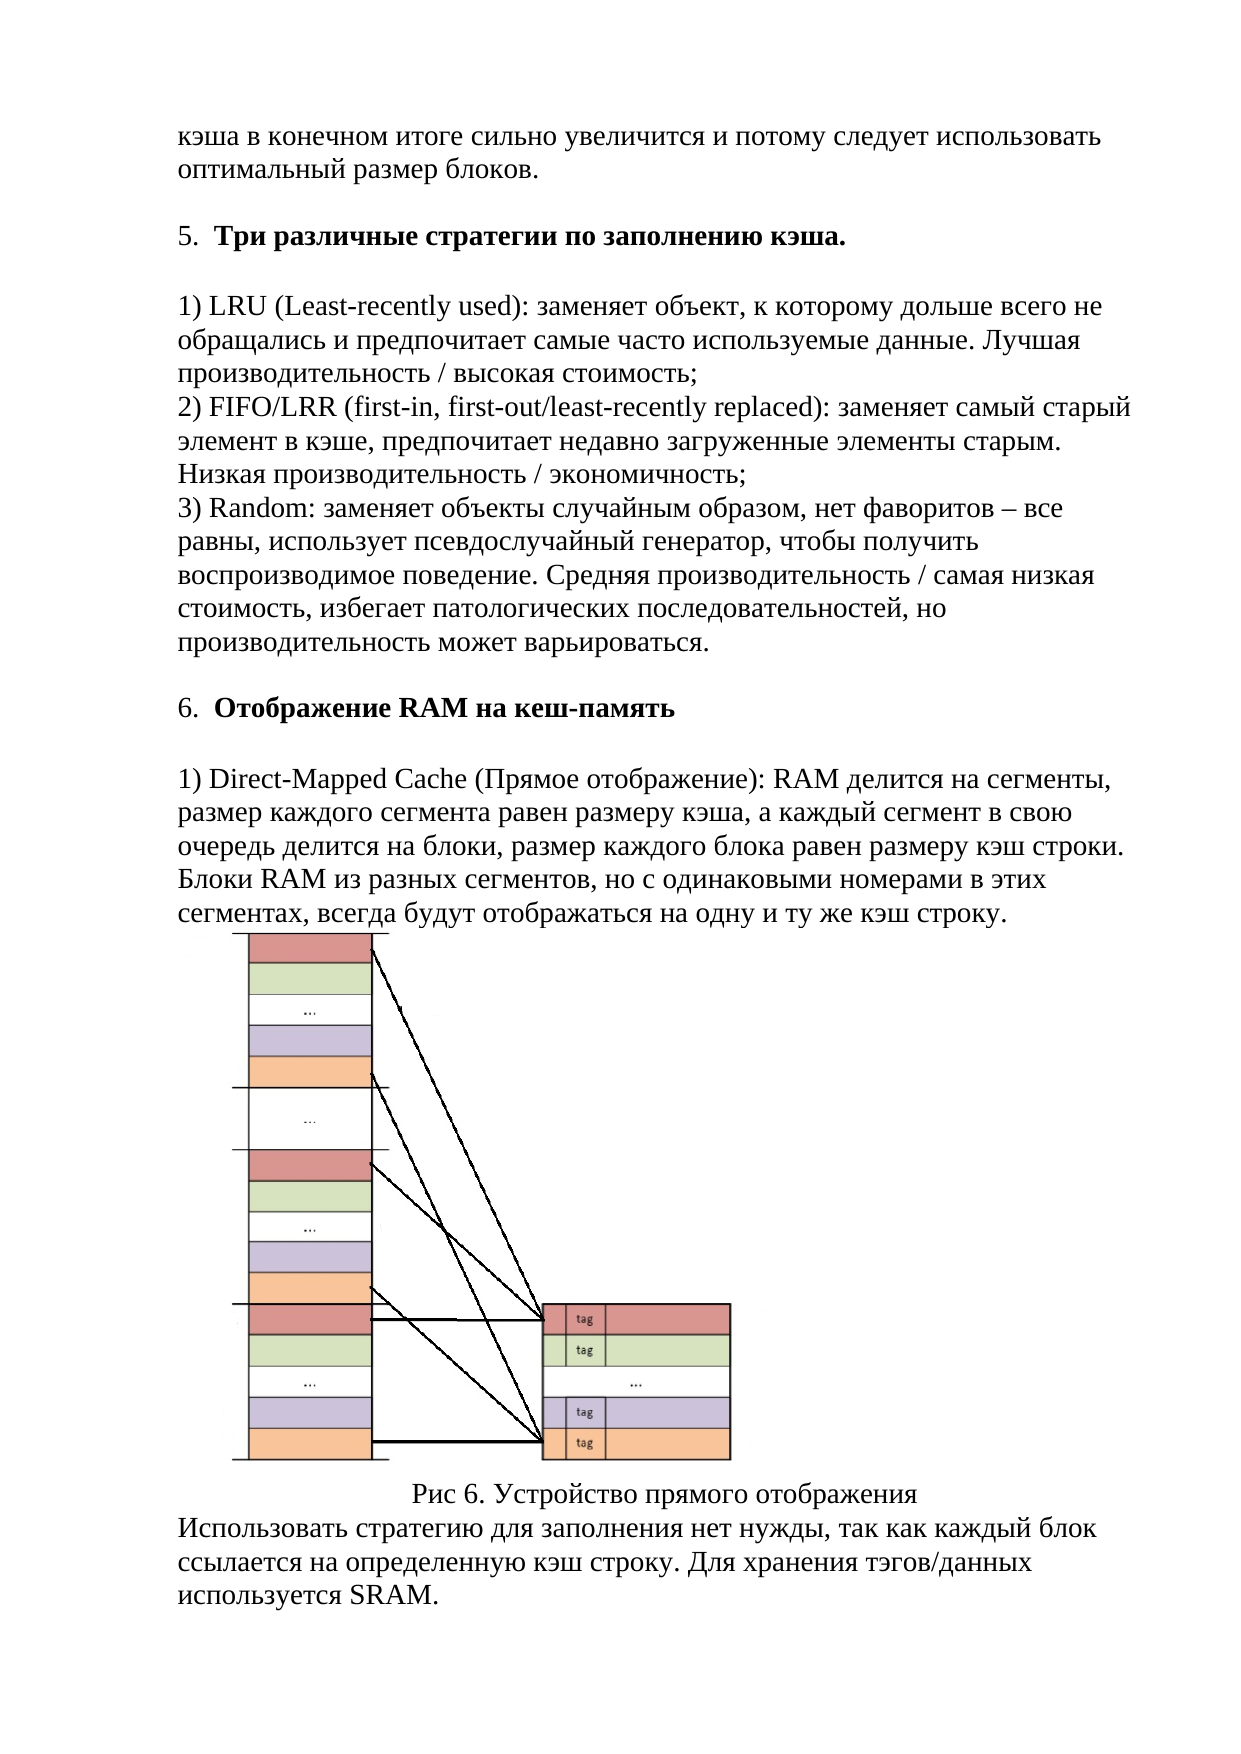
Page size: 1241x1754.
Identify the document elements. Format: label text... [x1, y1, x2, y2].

text 1) Direct-Mapped Cache (Прямое отображение): RAM делится на сегменты, размер каждого сегмента равен размеру кэша, а каждый сегмент в свою очередь делится на блоки, размер каждого блока равен размеру кэш строки. Блоки RAM из разных сегментов, но с одинаковыми номерами в этих сегментах, всегда будут отображаться на одну и ту же кэш строку. [177, 761, 1152, 928]
subtitle 6. Отображение RAM на кеш-память [177, 690, 1152, 761]
text кэша в конечном итоге сильно увеличится и потому следует использовать [177, 118, 1152, 152]
text 3) Random: заменяет объекты случайным образом, нет фаворитов – все равны, использует псевдослучайный генератор, чтобы получить воспроизводимое поведение. Средняя производительность / самая низкая стоимость, избегает патологических последовательностей, но производительность может варьироваться. [177, 490, 1152, 686]
text 1) LRU (Least-recently used): заменяет объект, к которому дольше всего не обращались и предпочитает самые часто используемые данные. Лучшая производительность / высокая стоимость; [177, 288, 1152, 389]
text Использовать стратегию для заполнения нет нужды, так как каждый блок ссылается на определенную кэш строку. Для хранения тэгов/данных используется SRAM. [177, 1510, 1152, 1611]
subtitle 5. Три различные стратегии по заполнению кэша. [177, 218, 1152, 288]
text 2) FIFO/LRR (first-in, first-out/least-recently replaced): заменяет самый старый элемент в кэше, предпочитает недавно загруженные элементы старым. Низкая производительность / экономичность; [177, 389, 1152, 490]
picture [177, 928, 1152, 1477]
text Рис 6. Устройство прямого отображения [177, 1477, 1152, 1510]
text оптимальный размер блоков. [177, 152, 1152, 214]
